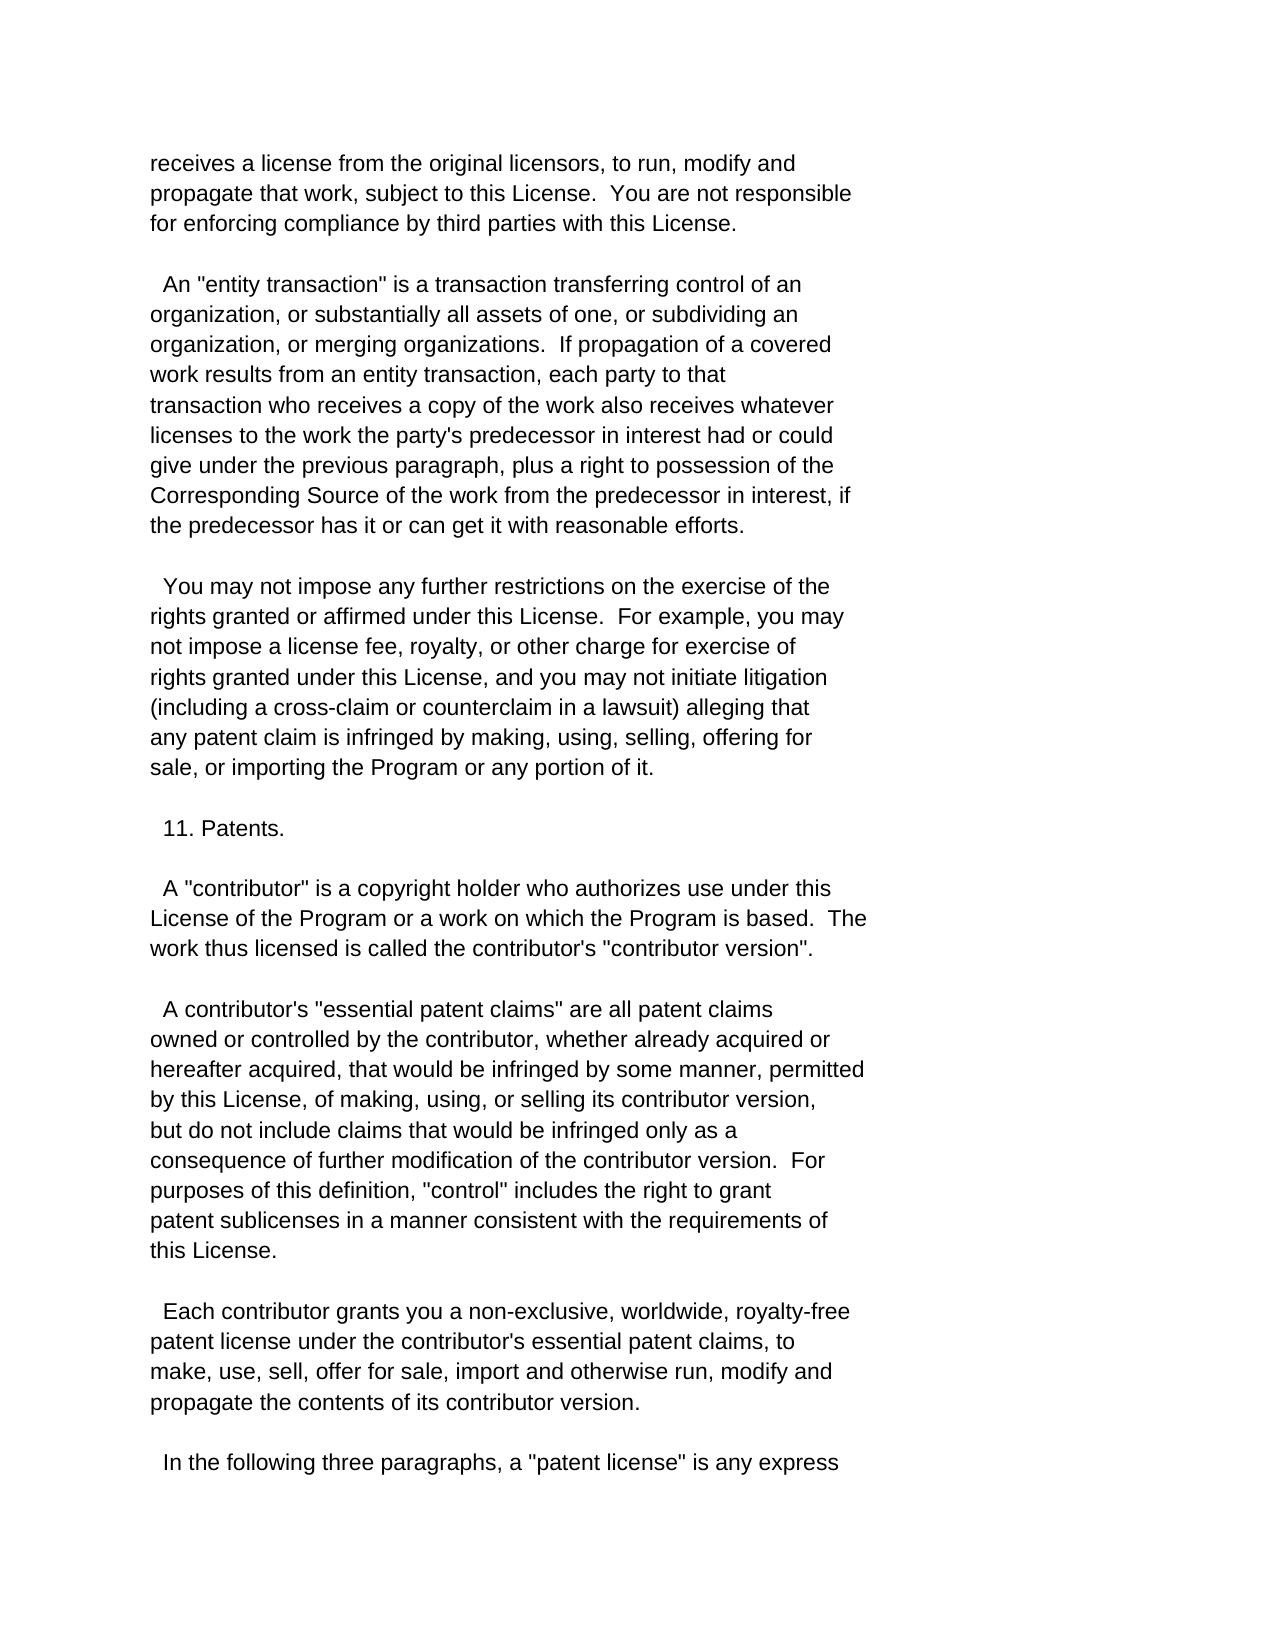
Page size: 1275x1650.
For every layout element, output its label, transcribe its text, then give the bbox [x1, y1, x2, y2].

text owned or controlled by the contributor, whether already acquired or [150, 1026, 1125, 1052]
text sale, or importing the Program or any portion of it. [150, 754, 1125, 781]
text organization, or substantially all assets of one, or subdividing an [150, 301, 1125, 327]
text (including a cross-claim or counterclaim in a lawsuit) alleging that [150, 694, 1125, 720]
text A "contributor" is a copyright holder who authorizes use under this [150, 875, 1125, 901]
text You may not impose any further restrictions on the exercise of the [150, 573, 1125, 599]
text 11. Patents. [150, 814, 1125, 841]
text An "entity transaction" is a transaction transferring control of an [150, 271, 1125, 297]
text any patent claim is infringed by making, using, selling, offering for [150, 724, 1125, 750]
text Each contributor grants you a non-exclusive, worldwide, royalty-free [150, 1298, 1125, 1324]
text License of the Program or a work on which the Program is based. The [150, 905, 1125, 932]
text A contributor's "essential patent claims" are all patent claims [150, 996, 1125, 1022]
text transaction who receives a copy of the work also receives whatever [150, 392, 1125, 418]
text propagate that work, subject to this License. You are not responsible [150, 180, 1125, 207]
text work thus licensed is called the contributor's "contributor version". [150, 935, 1125, 962]
text patent license under the contributor's essential patent claims, to [150, 1328, 1125, 1354]
text In the following three paragraphs, a "patent license" is any express [150, 1449, 1125, 1475]
text for enforcing compliance by third parties with this License. [150, 210, 1125, 237]
text not impose a license fee, royalty, or other charge for exercise of [150, 633, 1125, 660]
text organization, or merging organizations. If propagation of a covered [150, 331, 1125, 358]
text patent sublicenses in a manner consistent with the requirements of [150, 1207, 1125, 1234]
text by this License, of making, using, or selling its contributor version, [150, 1086, 1125, 1113]
text licenses to the work the party's predecessor in interest had or could [150, 422, 1125, 448]
text work results from an entity transaction, each party to that [150, 361, 1125, 388]
text Corresponding Source of the work from the predecessor in interest, if [150, 482, 1125, 509]
text hereafter acquired, that would be infringed by some manner, permitted [150, 1056, 1125, 1083]
text make, use, sell, offer for sale, import and otherwise run, modify and [150, 1358, 1125, 1385]
text receives a license from the original licensors, to run, modify and [150, 150, 1125, 176]
text rights granted under this License, and you may not initiate litigation [150, 663, 1125, 690]
text give under the previous paragraph, plus a right to possession of the [150, 452, 1125, 478]
text consequence of further modification of the contributor version. For [150, 1147, 1125, 1173]
text the predecessor has it or can get it with reasonable efforts. [150, 512, 1125, 539]
text propagate the contents of its contributor version. [150, 1388, 1125, 1415]
text purposes of this definition, "control" includes the right to grant [150, 1177, 1125, 1203]
text but do not include claims that would be infringed only as a [150, 1117, 1125, 1143]
text rights granted or affirmed under this License. For example, you may [150, 603, 1125, 629]
text this License. [150, 1237, 1125, 1264]
